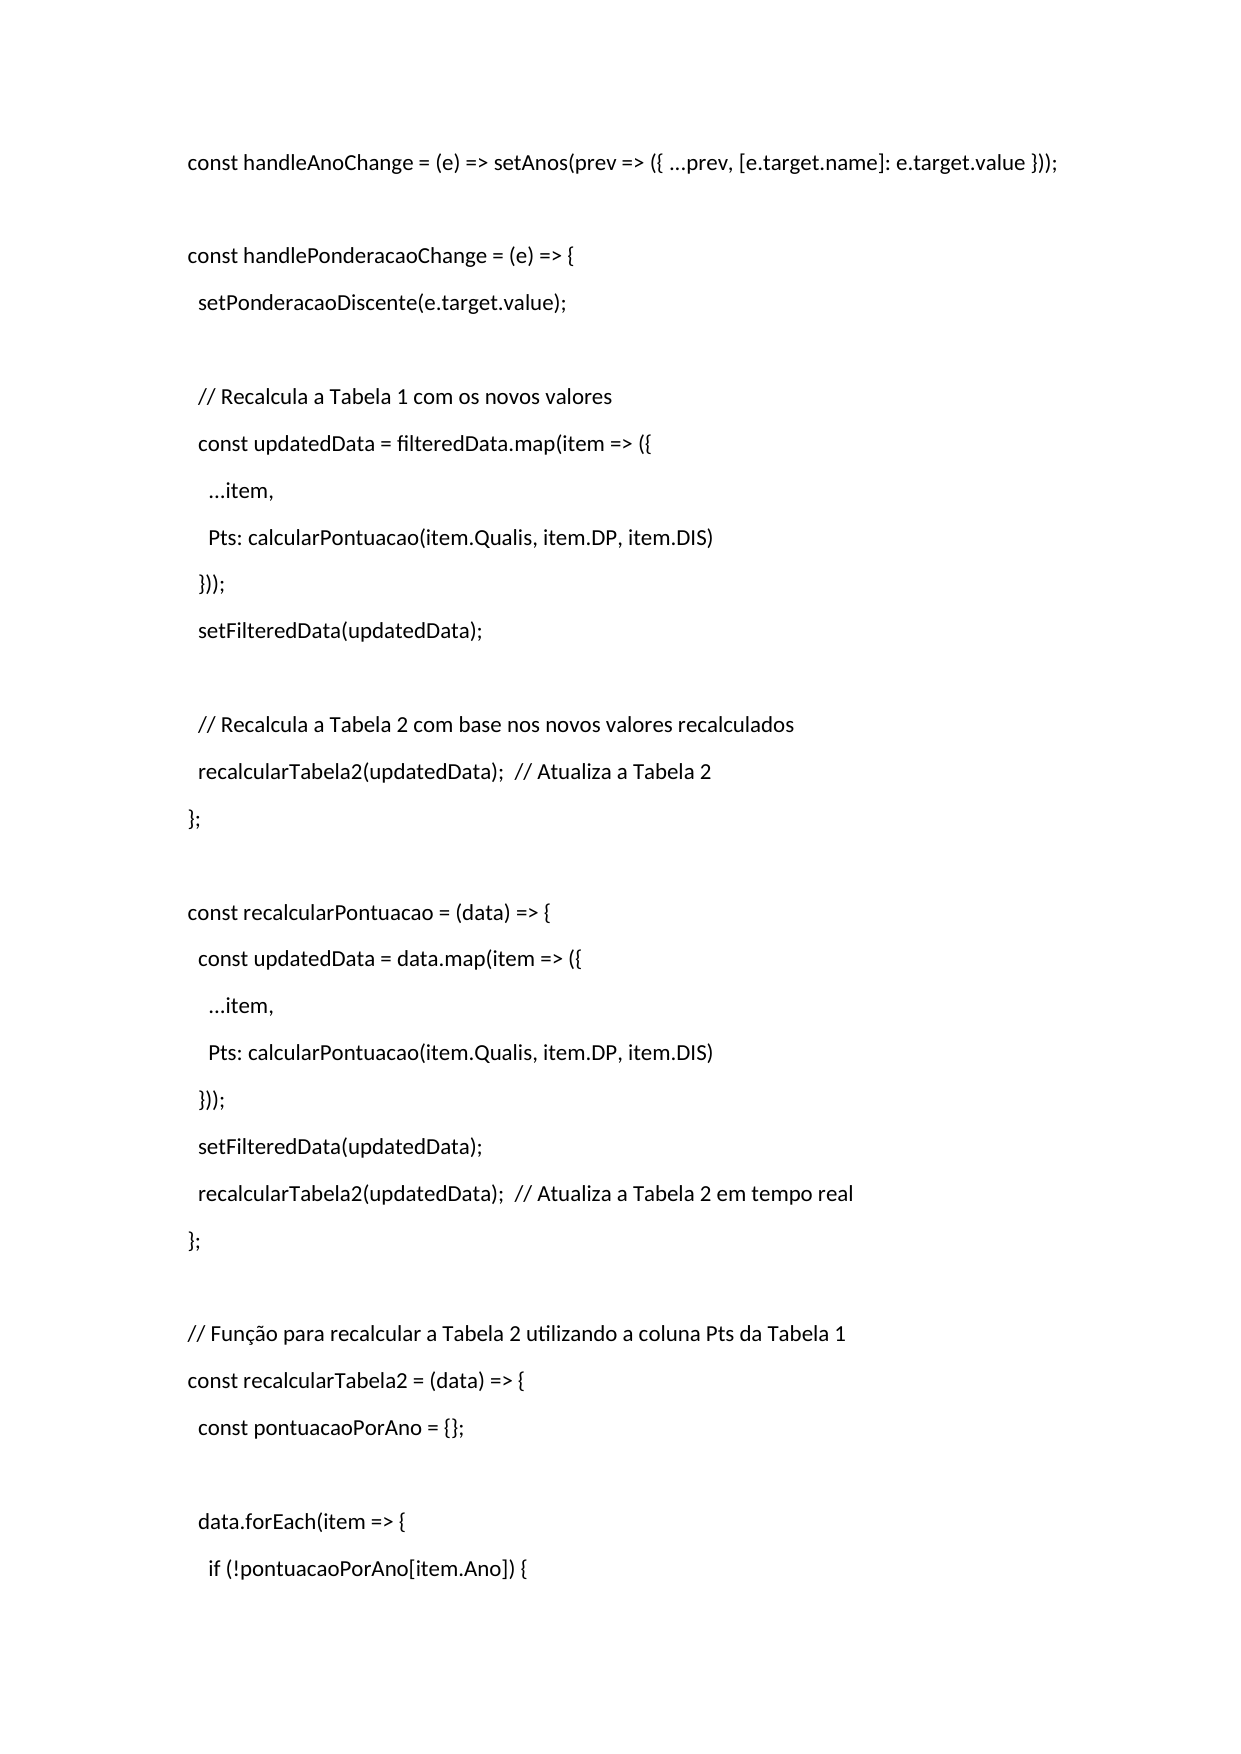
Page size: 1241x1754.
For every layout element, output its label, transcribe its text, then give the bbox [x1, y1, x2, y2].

text Pts: calcularPontuacao(item.Qualis, item.DP, item.DIS) [177, 1038, 1063, 1066]
text if (!pontuacaoPorAno[item.Ano]) { [177, 1554, 1063, 1582]
text const updatedData = data.map(item => ({ [177, 944, 1063, 972]
text recalcularTabela2(updatedData); // Atualiza a Tabela 2 [177, 757, 1063, 785]
text const recalcularPontuacao = (data) => { [177, 898, 1063, 926]
text Pts: calcularPontuacao(item.Qualis, item.DP, item.DIS) [177, 523, 1063, 551]
text ...item, [177, 476, 1063, 504]
text setFilteredData(updatedData); [177, 616, 1063, 644]
text ...item, [177, 991, 1063, 1019]
text setPonderacaoDiscente(e.target.value); [177, 288, 1063, 316]
text recalcularTabela2(updatedData); // Atualiza a Tabela 2 em tempo real [177, 1179, 1063, 1207]
text const recalcularTabela2 = (data) => { [177, 1366, 1063, 1394]
text })); [177, 569, 1063, 597]
text // Recalcula a Tabela 2 com base nos novos valores recalculados [177, 710, 1063, 738]
text // Função para recalcular a Tabela 2 utilizando a coluna Pts da Tabela 1 [177, 1319, 1063, 1347]
text const handleAnoChange = (e) => setAnos(prev => ({ ...prev, [e.target.name]: e.target.value })); [177, 148, 1063, 176]
text const pontuacaoPorAno = {}; [177, 1413, 1063, 1441]
text // Recalcula a Tabela 1 com os novos valores [177, 382, 1063, 410]
text const updatedData = filteredData.map(item => ({ [177, 429, 1063, 457]
text }; [177, 1226, 1063, 1254]
text data.forEach(item => { [177, 1507, 1063, 1535]
text }; [177, 804, 1063, 832]
text const handlePonderacaoChange = (e) => { [177, 241, 1063, 269]
text setFilteredData(updatedData); [177, 1132, 1063, 1160]
text })); [177, 1085, 1063, 1113]
